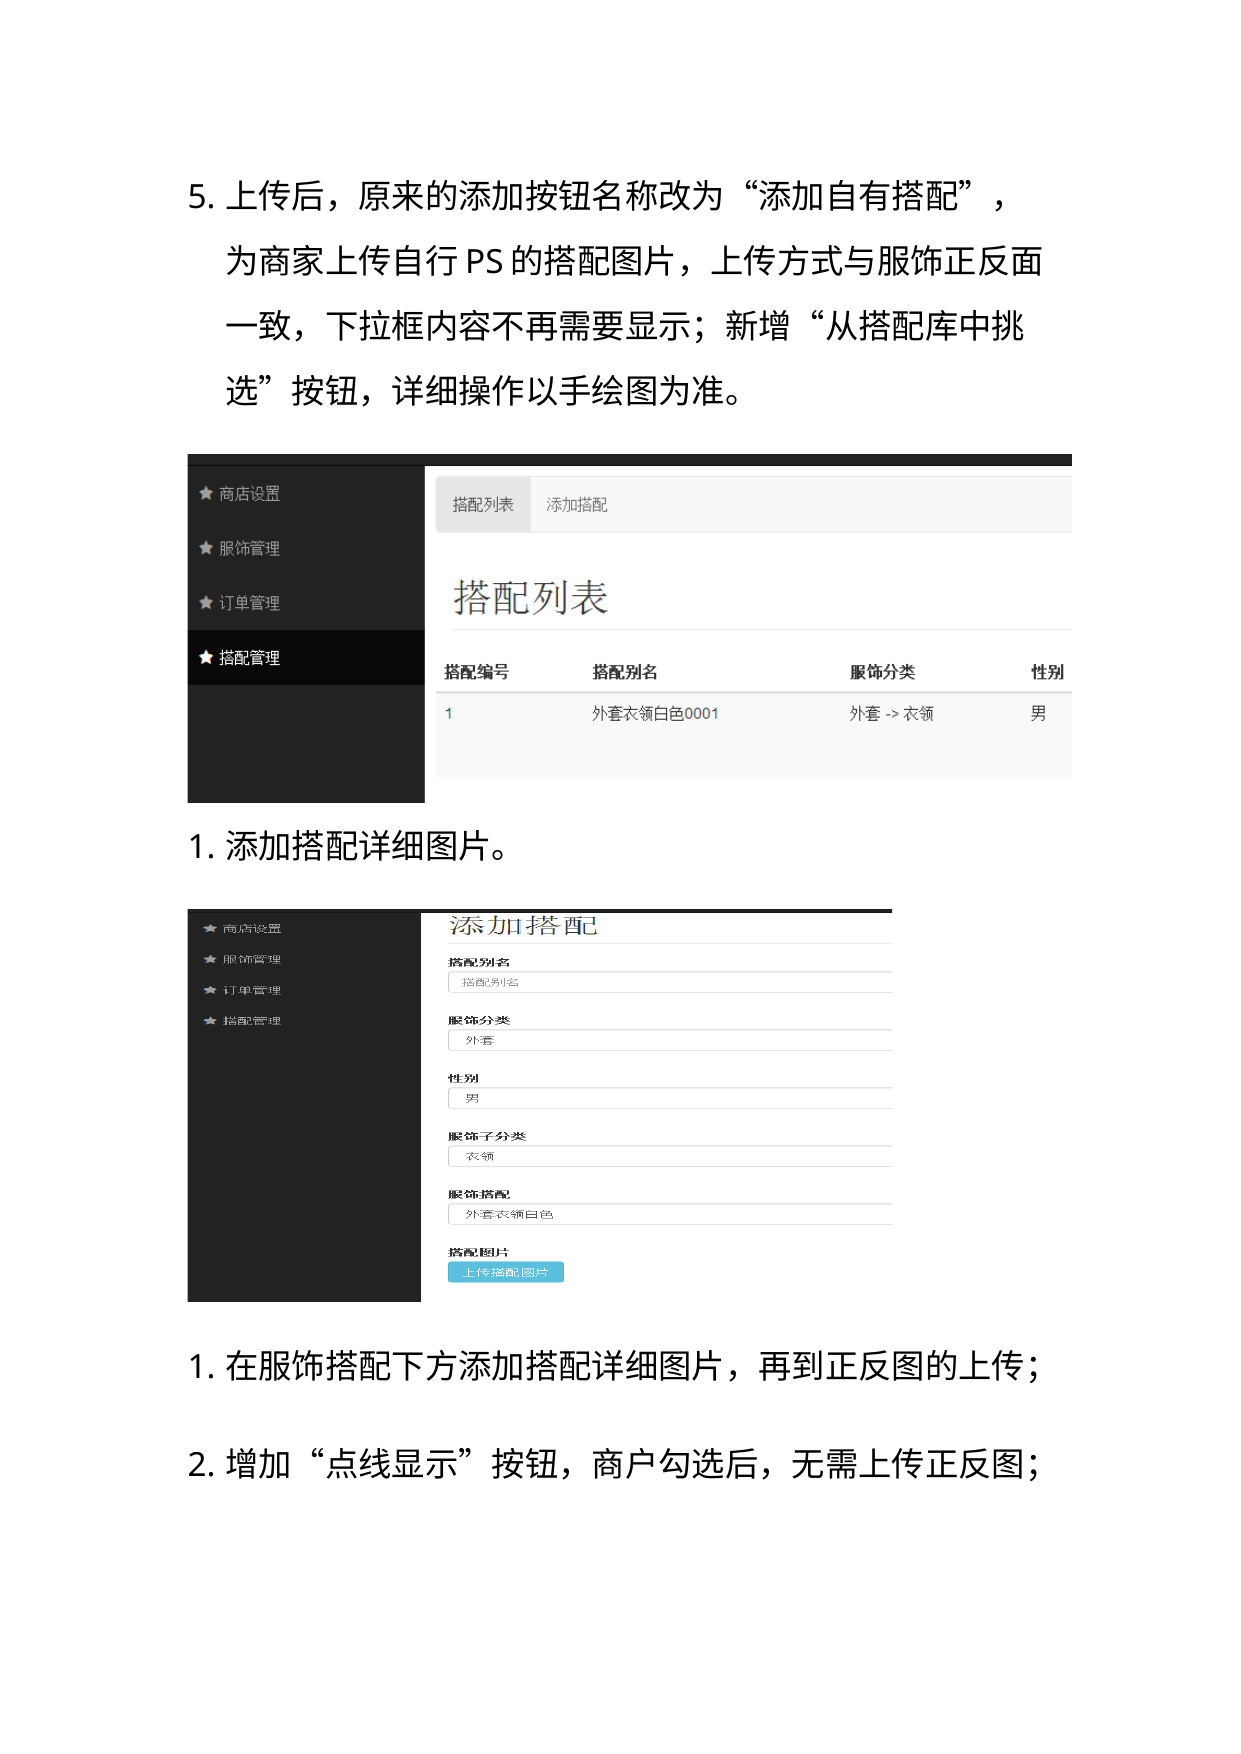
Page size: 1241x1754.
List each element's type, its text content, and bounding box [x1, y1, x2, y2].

picture [187, 454, 1072, 803]
list 上传后，原来的添加按钮名称改为“添加自有搭配”，为商家上传自行PS的搭配图片，上传方式与服饰正反面一致，下拉框内容不再需要显示；新增“从搭配库中挑选”按钮，详细操作以手绘图为准。 [187, 162, 1053, 422]
list 在服饰搭配下方添加搭配详细图片，再到正反图的上传； [187, 1332, 1053, 1429]
list 添加搭配详细图片。 [187, 812, 1053, 877]
picture [187, 909, 893, 1302]
list 增加“点线显示”按钮，商户勾选后，无需上传正反图； [187, 1429, 1053, 1494]
